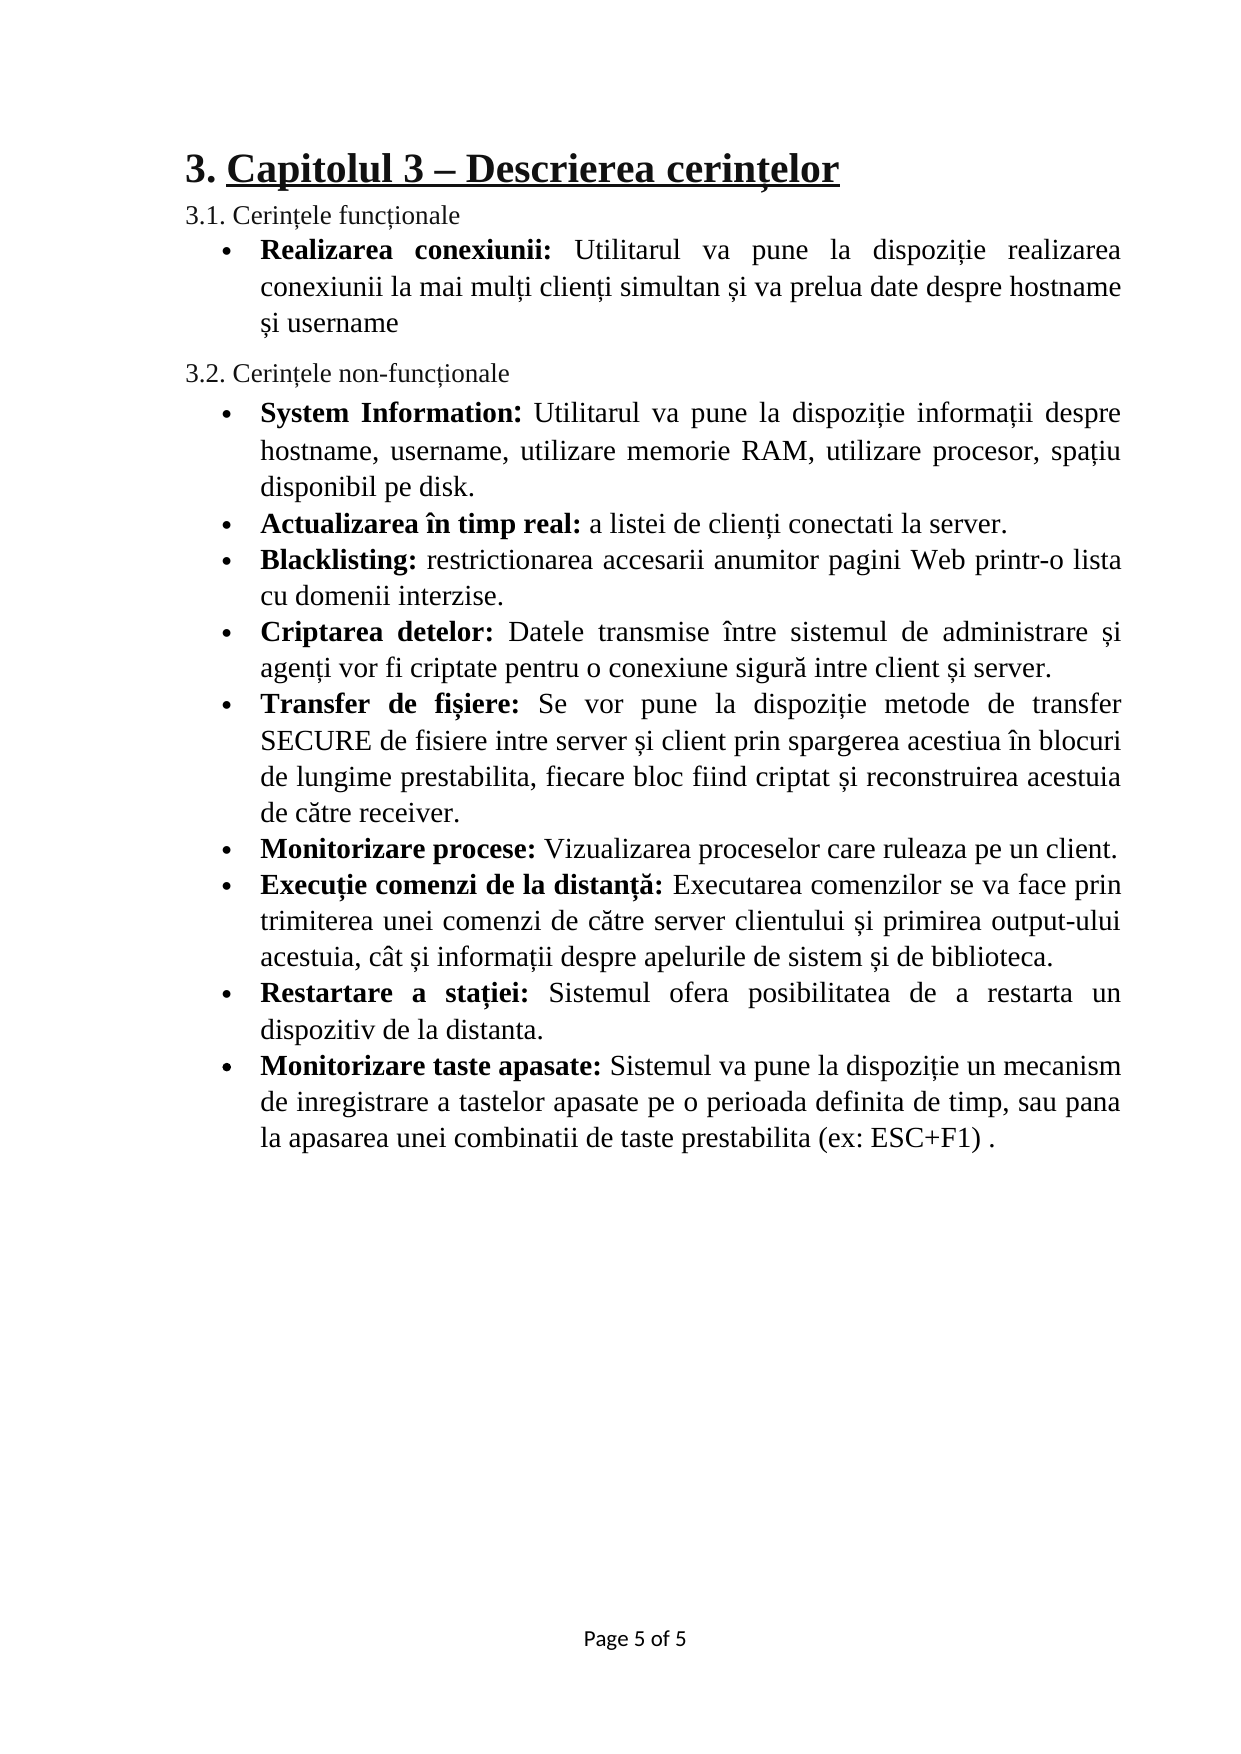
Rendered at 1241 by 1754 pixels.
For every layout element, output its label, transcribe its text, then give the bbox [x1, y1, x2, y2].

subtitle 3.1. Cerințele funcționale [185, 199, 1122, 230]
list Realizarea conexiunii: Utilitarul va pune la dispoziție realizarea conexiunii la mai mulți clienți simultan și va prelua date despre hostname și username [223, 232, 1122, 338]
list Transfer de fișiere: Se vor pune la dispoziție metode de transfer SECURE de fisiere intre server și client prin spargerea acestiua în blocuri de lungime prestabilita, fiecare bloc fiind criptat și reconstruirea acestuia de către receiver. [223, 686, 1122, 828]
list Actualizarea în timp real: a listei de clienți conectati la server. [223, 506, 1122, 539]
subtitle 3.2. Cerințele non-funcționale [185, 358, 1122, 389]
list Monitorizare taste apasate: Sistemul va pune la dispoziție un mecanism de inregistrare a tastelor apasate pe o perioada definita de timp, sau pana la apasarea unei combinatii de taste prestabilita (ex: ESC+F1) . [223, 1048, 1122, 1154]
subtitle Capitolul 3 – Descrierea cerințelor [185, 143, 1122, 191]
list Blacklisting: restrictionarea accesarii anumitor pagini Web printr-o lista cu domenii interzise. [223, 542, 1122, 612]
list Restartare a stației: Sistemul ofera posibilitatea de a restarta un dispozitiv de la distanta. [223, 976, 1122, 1045]
list System Information: Utilitarul va pune la dispoziție informații despre hostname, username, utilizare memorie RAM, utilizare procesor, spațiu disponibil pe disk. [223, 391, 1122, 503]
list Criptarea detelor: Datele transmise între sistemul de administrare și agenți vor fi criptate pentru o conexiune sigură intre client și server. [223, 614, 1122, 684]
list Monitorizare procese: Vizualizarea proceselor care ruleaza pe un client. [223, 831, 1122, 864]
list Execuție comenzi de la distanță: Executarea comenzilor se va face prin trimiterea unei comenzi de către server clientului și primirea output-ului acestuia, cât și informații despre apelurile de sistem și de biblioteca. [223, 867, 1122, 973]
